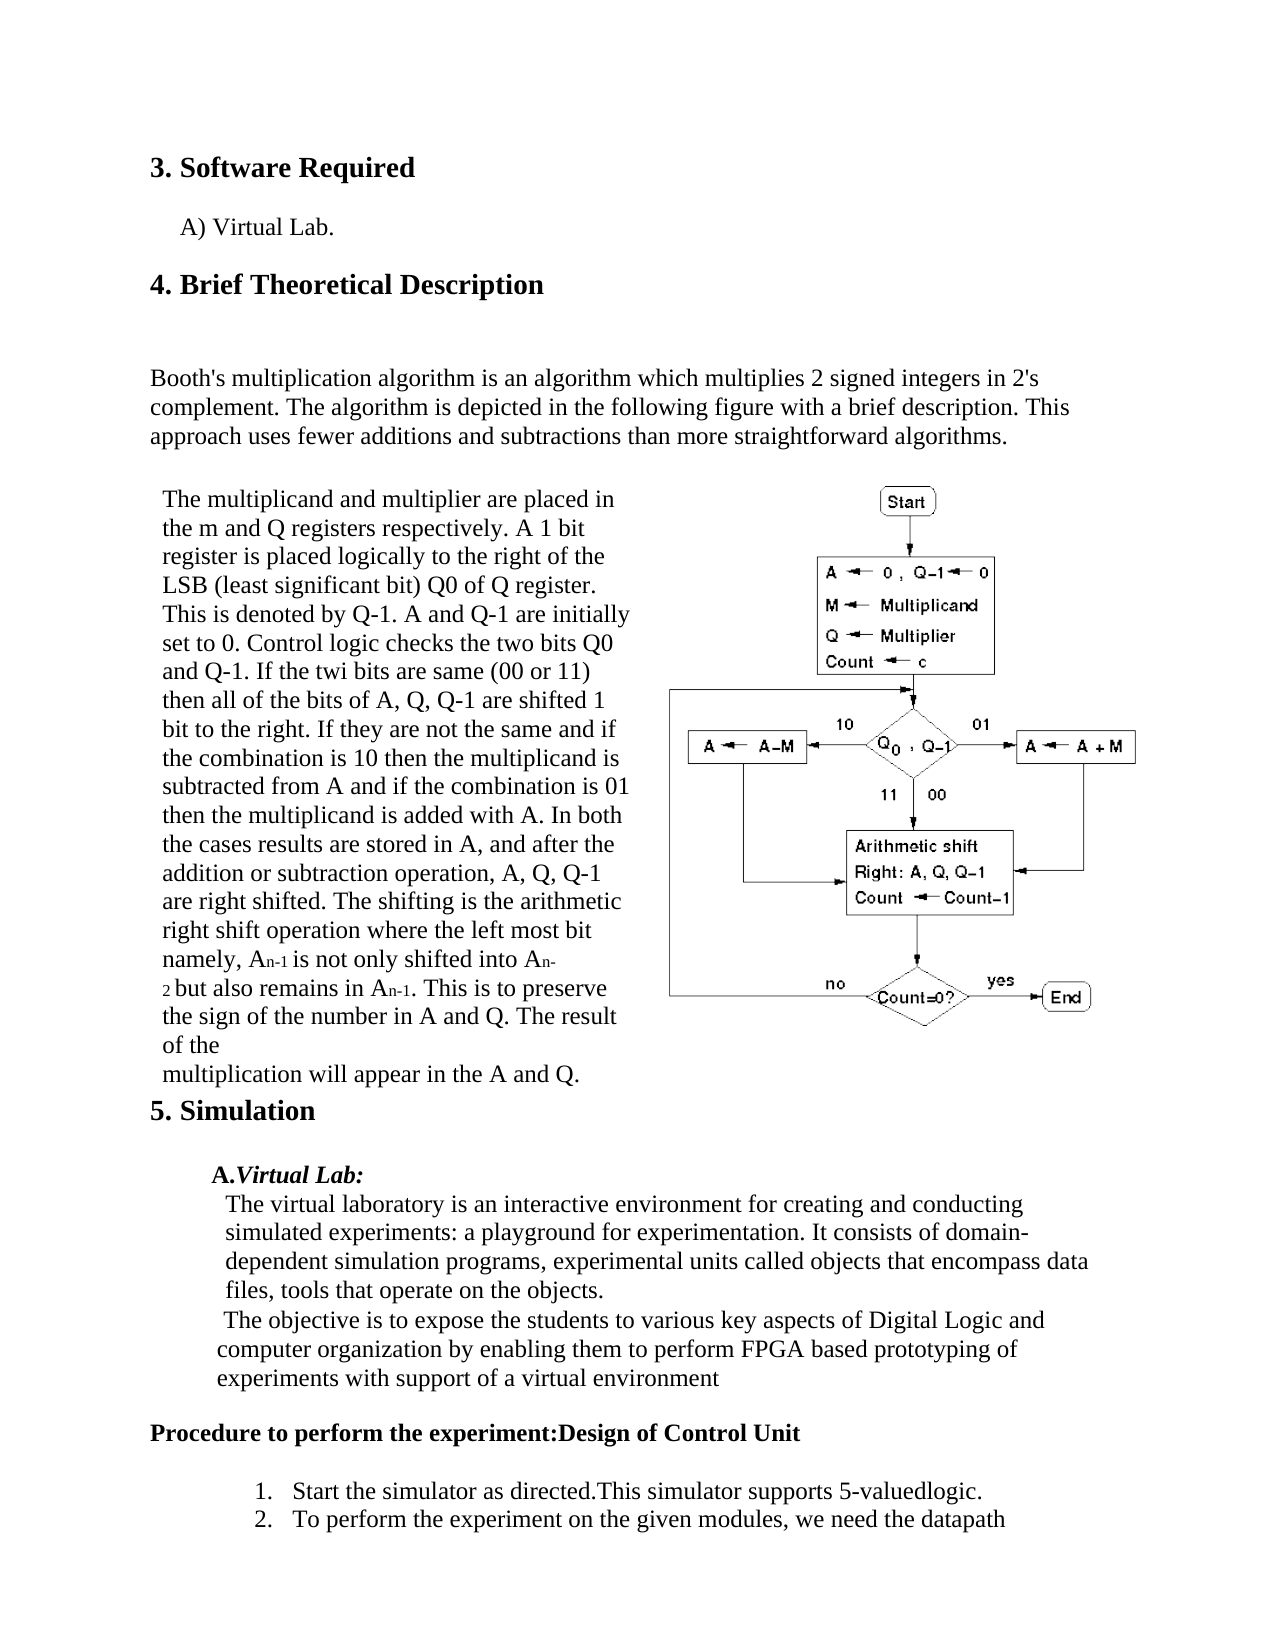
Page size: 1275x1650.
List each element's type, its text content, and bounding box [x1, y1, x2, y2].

text Booth's multiplication algorithm is an algorithm which multiplies 2 signed integers in 2's complement. The algorithm is depicted in the following figure with a brief description. This approach uses fewer additions and subtractions than more straightforward algorithms. [150, 363, 1086, 449]
text A.Virtual Lab: [211, 1160, 1196, 1189]
subtitle Software Required [150, 150, 1196, 183]
text The virtual laboratory is an interactive environment for creating and conducting simulated experiments: a playground for experimentation. It consists of domain- dependent simulation programs, experimental units called objects that encompass data files, tools that operate on the objects. [225, 1189, 1091, 1304]
list Start the simulator as directed.This simulator supports 5-valuedlogic. [254, 1476, 1196, 1504]
text The objective is to expose the students to various key aspects of Digital Logic and computer organization by enabling them to perform FPGA based prototyping of experiments with support of a virtual environment [217, 1305, 1086, 1391]
list To perform the experiment on the given modules, we need the datapath [254, 1504, 1196, 1533]
subtitle Simulation [150, 1093, 1196, 1127]
subtitle Brief Theoretical Description [150, 267, 1196, 300]
picture [669, 486, 1136, 1026]
text Procedure to perform the experiment:Design of Control Unit [150, 1418, 1196, 1447]
table_header [653, 484, 1147, 1088]
text A) Virtual Lab. [179, 212, 1196, 241]
table_header The multiplicand and multiplier are placed in the m and Q registers respectively. A 1 bit register is placed logically to the right of the LSB (least significant bit) Q0 of Q register. This is denoted by Q-1. A and Q-1 are initially set to 0. Control logic checks the two bits Q0 and Q-1. If the twi bits are same (00 or 11) then all of the bits of A, Q, Q-1 are shifted 1 bit to the right. If they are not the same and if the combination is 10 then the multiplicand is subtracted from A and if the combination is 01 then the multiplicand is added with A. In both the cases results are stored in A, and after the addition or subtraction operation, A, Q, Q-1 are right shifted. The shifting is the arithmetic right shift operation where the left most bit namely, An-1 is not only shifted into An- 2 but also remains in An-1. This is to preserve the sign of the number in A and Q. The result of the multiplication will appear in the A and Q. [130, 484, 653, 1088]
